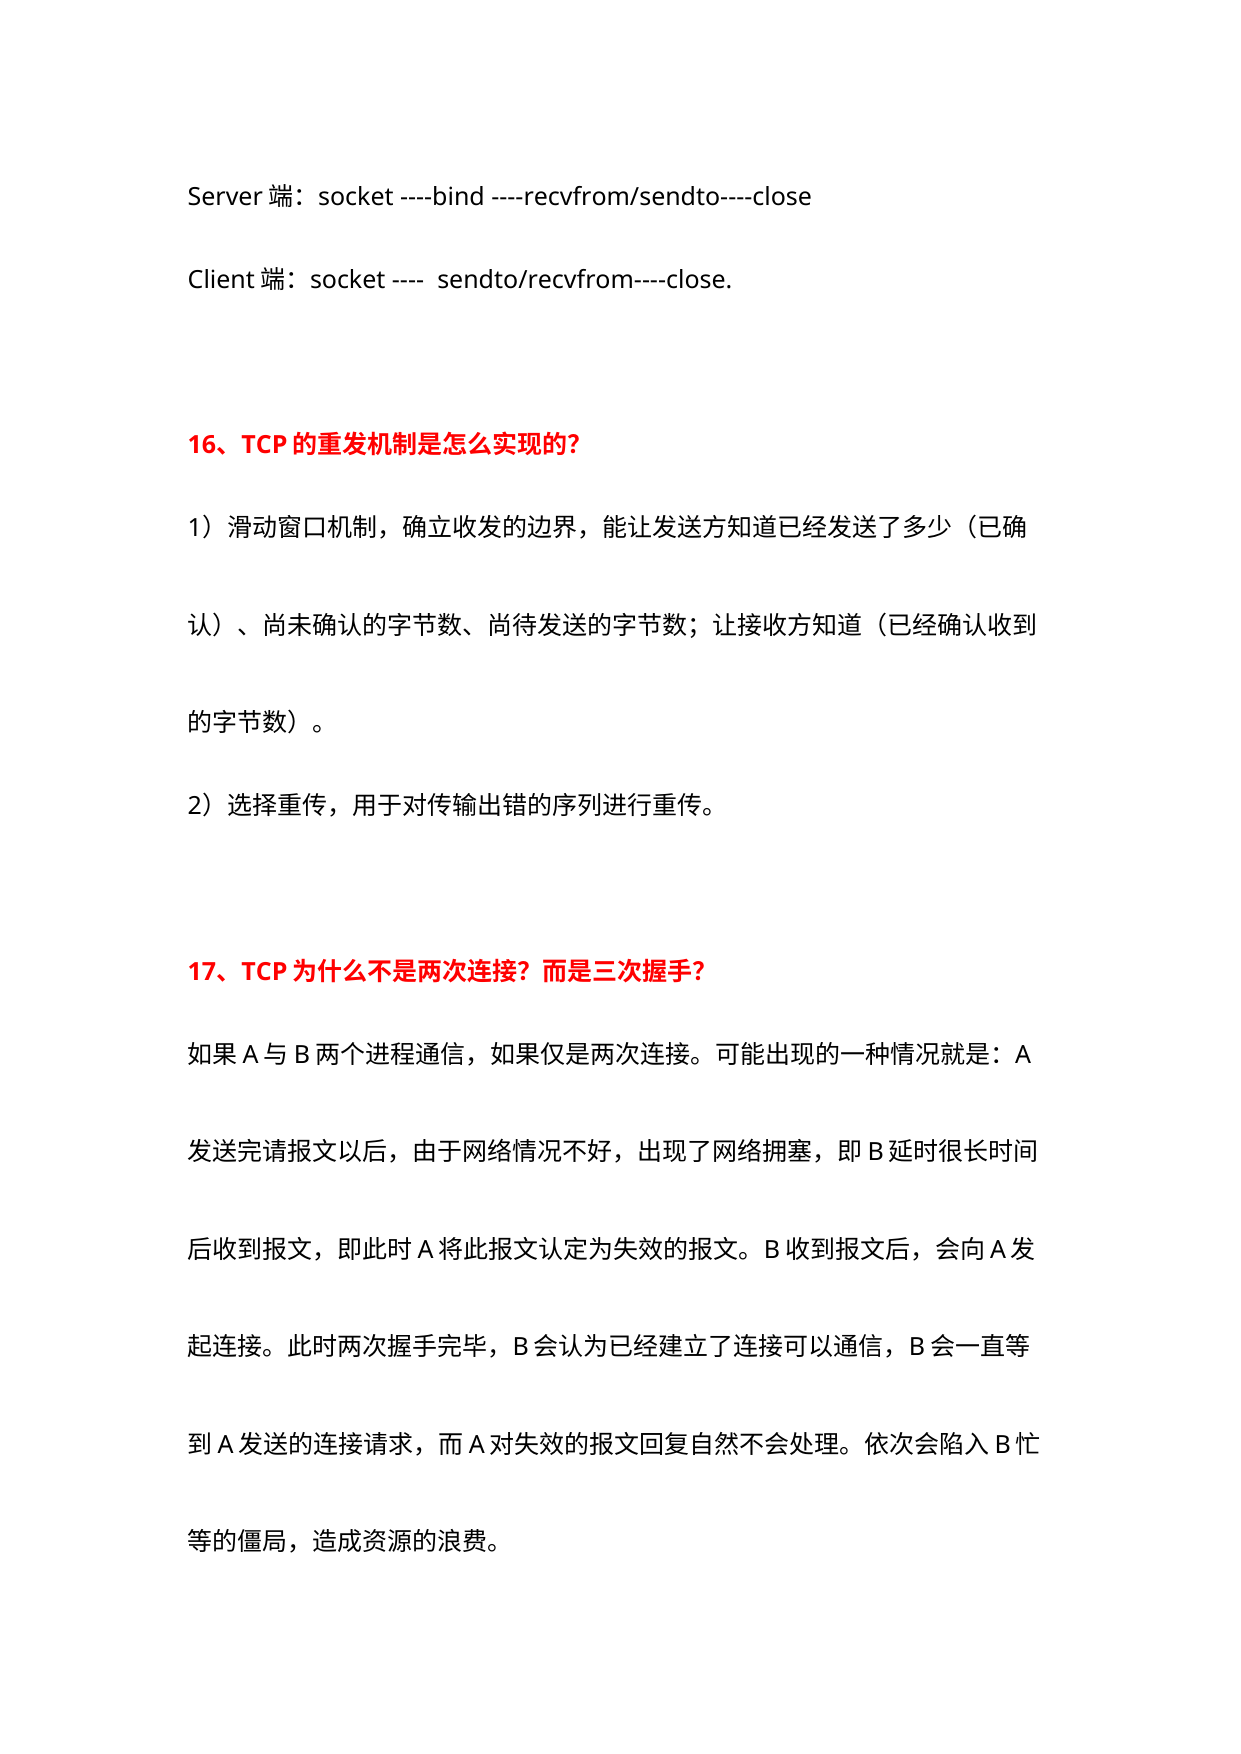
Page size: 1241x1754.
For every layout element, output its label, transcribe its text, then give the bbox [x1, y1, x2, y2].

text Server端：socket ----bind ----recvfrom/sendto----close [187, 162, 1053, 227]
text Client端：socket ---- sendto/recvfrom----close. [187, 245, 1053, 310]
text 1）滑动窗口机制，确立收发的边界，能让发送方知道已经发送了多少（已确认）、尚未确认的字节数、尚待发送的字节数；让接收方知道（已经确认收到的字节数）。 [187, 493, 1053, 753]
text 17、TCP为什么不是两次连接？而是三次握手？ [187, 937, 1053, 1002]
text 16、TCP的重发机制是怎么实现的？ [187, 410, 1053, 475]
text 2）选择重传，用于对传输出错的序列进行重传。 [187, 771, 1053, 836]
text 如果A与B两个进程通信，如果仅是两次连接。可能出现的一种情况就是：A发送完请报文以后，由于网络情况不好，出现了网络拥塞，即B延时很长时间后收到报文，即此时A将此报文认定为失效的报文。B收到报文后，会向A发起连接。此时两次握手完毕，B会认为已经建立了连接可以通信，B会一直等到A发送的连接请求，而A对失效的报文回复自然不会处理。依次会陷入B忙等的僵局，造成资源的浪费。 [187, 1020, 1053, 1572]
